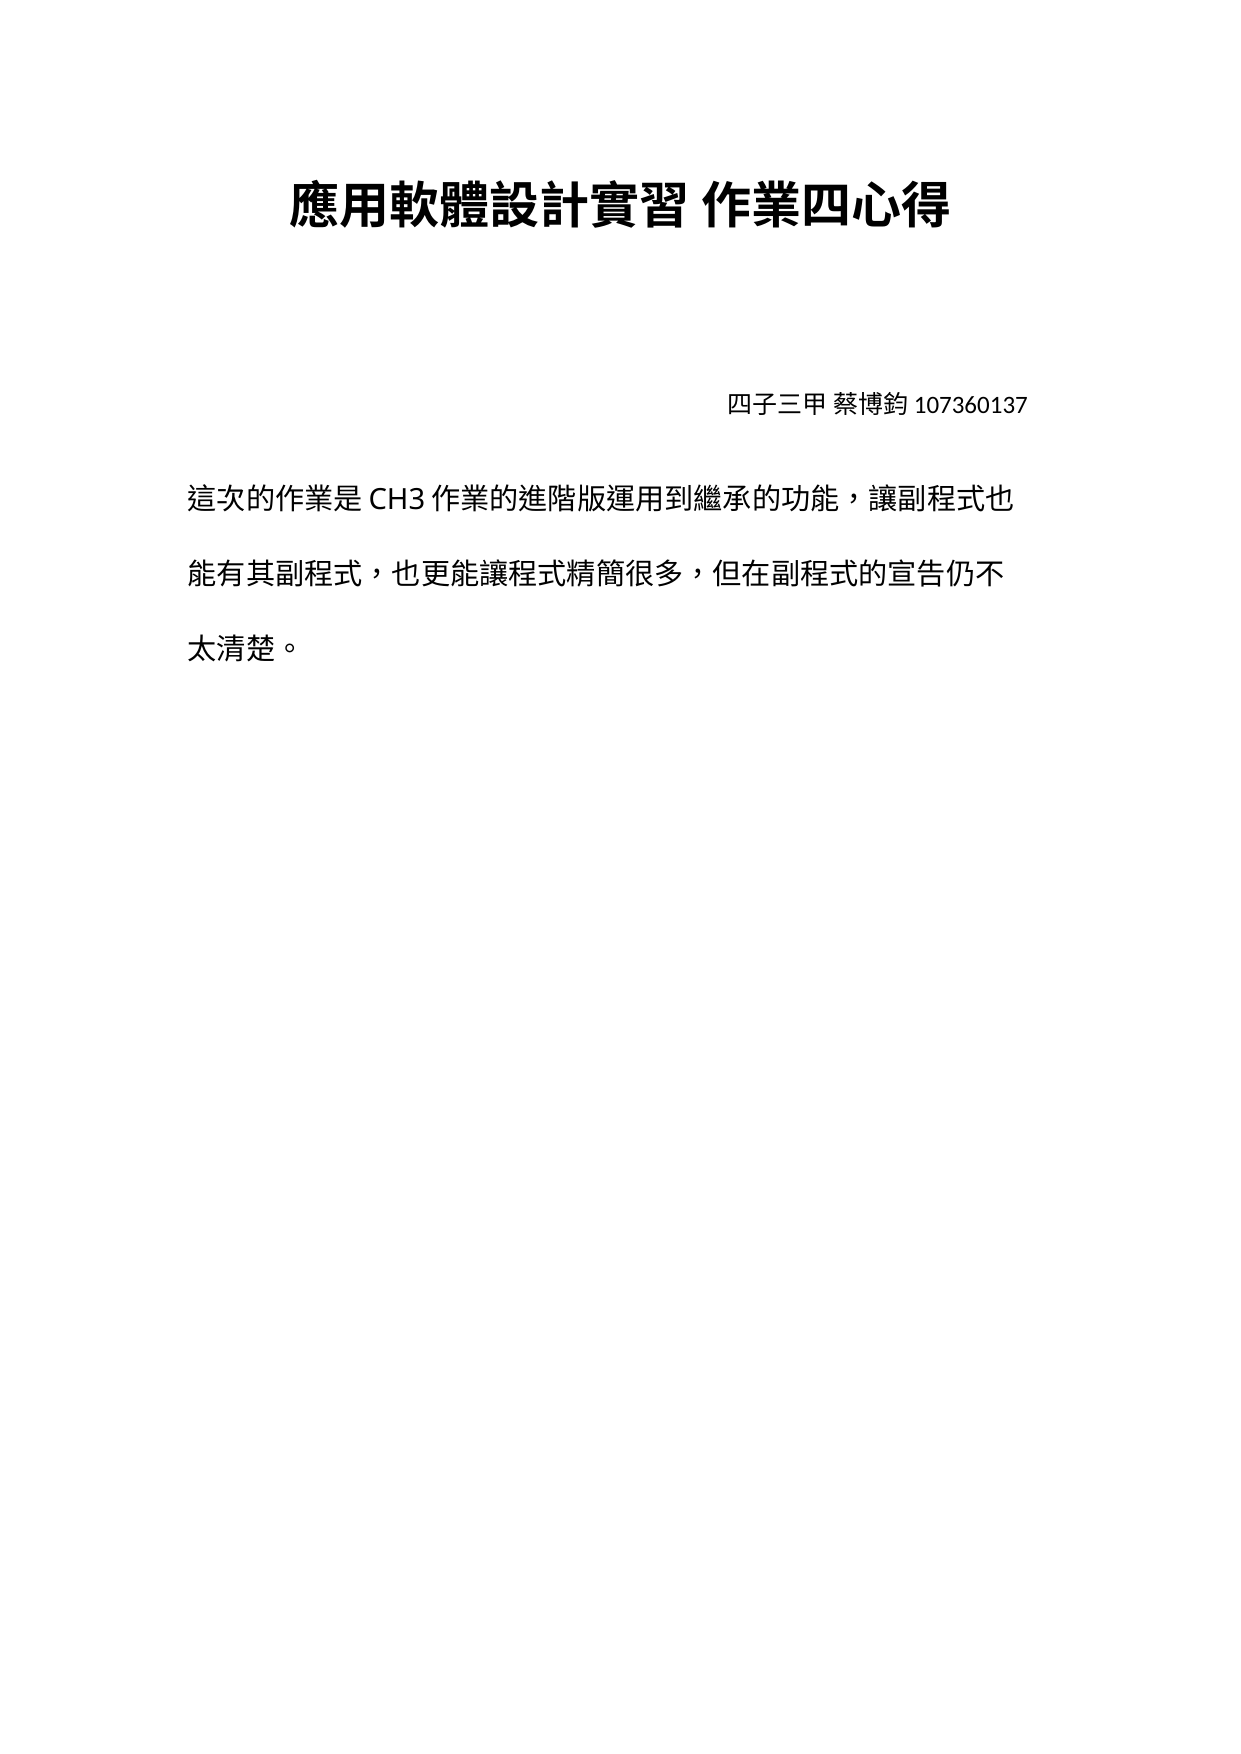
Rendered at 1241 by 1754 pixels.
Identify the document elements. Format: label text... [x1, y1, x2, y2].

text 這次的作業是CH3作業的進階版運用到繼承的功能，讓副程式也能有其副程式，也更能讓程式精簡很多，但在副程式的宣告仍不太清楚。 [187, 459, 1028, 684]
subtitle 應用軟體設計實習 作業四心得 [187, 164, 1053, 239]
text 四子三甲 蔡博鈞 107360137 [187, 384, 1028, 422]
